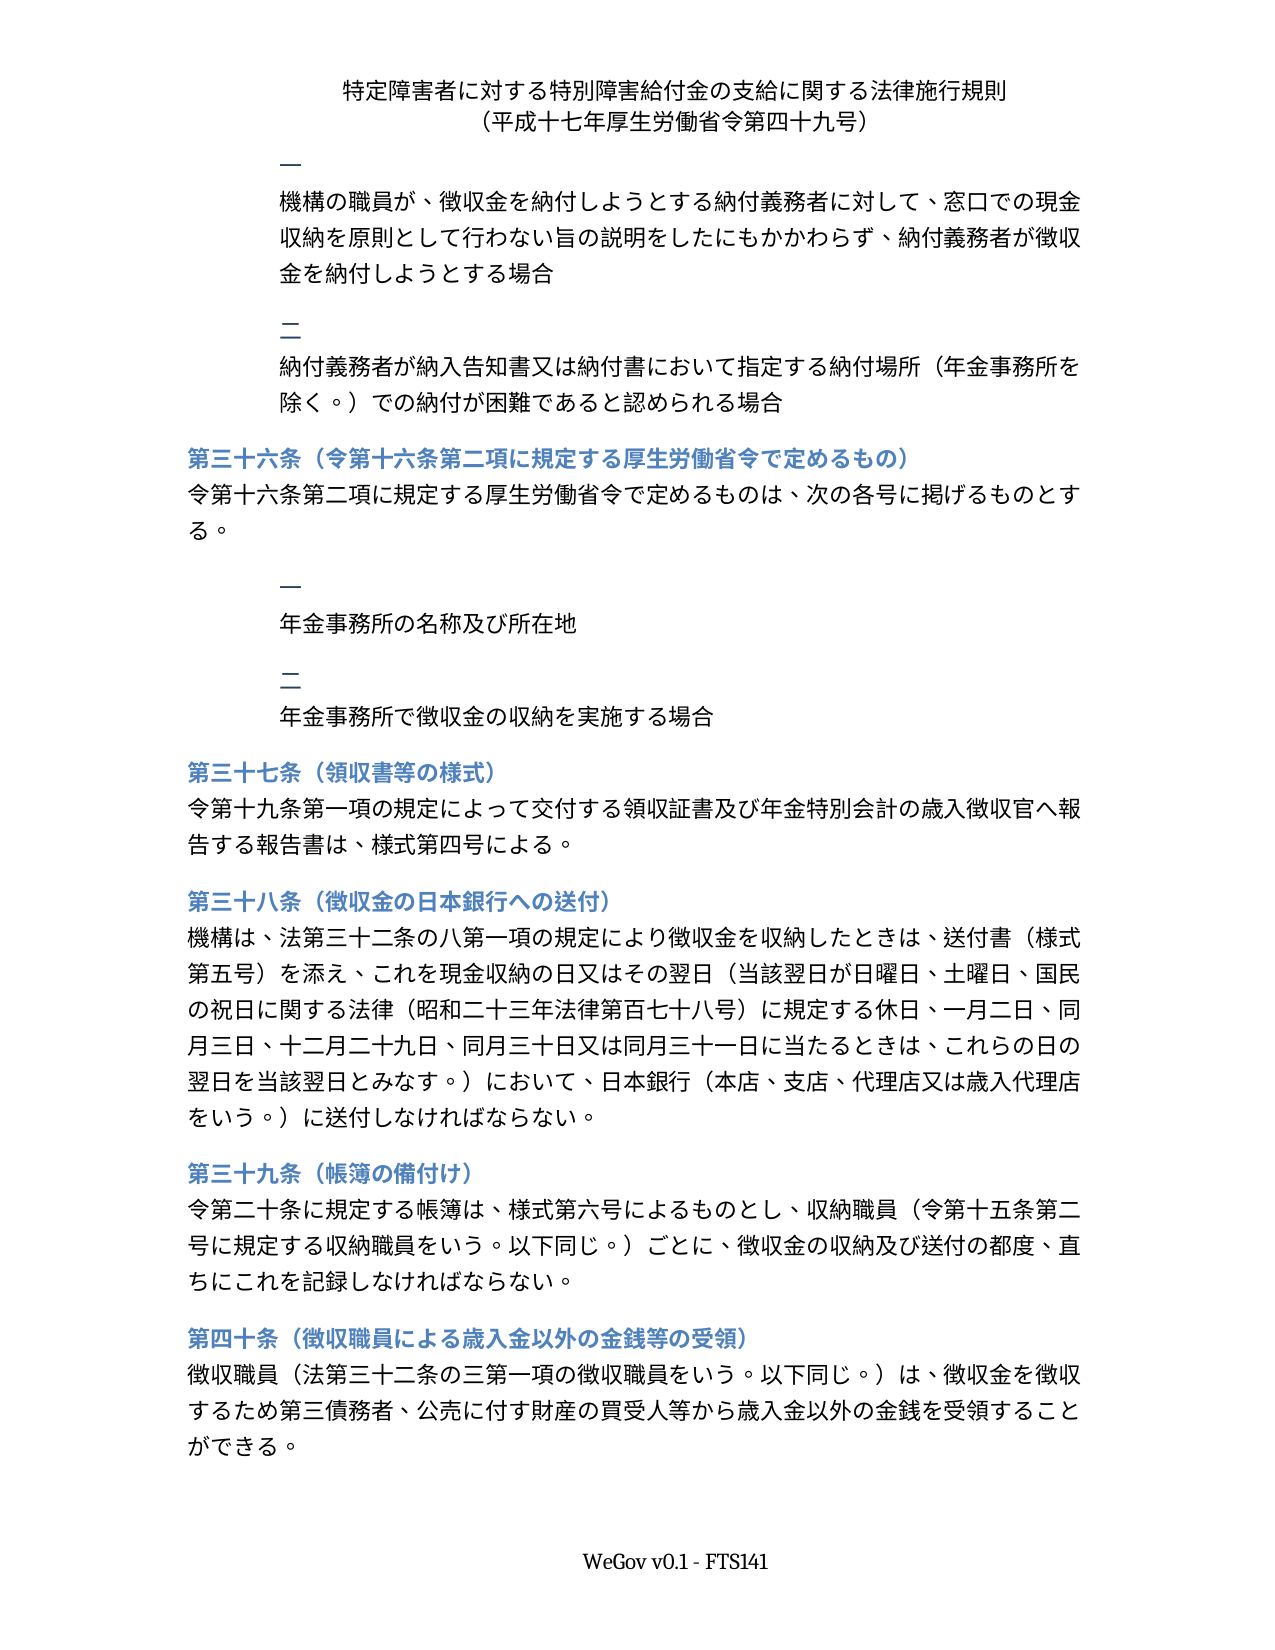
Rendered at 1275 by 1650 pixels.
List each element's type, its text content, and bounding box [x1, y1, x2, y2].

text 令第二十条に規定する帳簿は、様式第六号によるものとし、収納職員（令第十五条第二号に規定する収納職員をいう。以下同じ。）ごとに、徴収金の収納及び送付の都度、直ちにこれを記録しなければならない。 [187, 1194, 1087, 1297]
subtitle 一 [279, 150, 1087, 181]
subtitle 第三十九条（帳簿の備付け） [187, 1158, 1087, 1189]
subtitle 一 [279, 572, 1087, 603]
text 年金事務所の名称及び所在地 [279, 608, 1087, 639]
text 徴収職員（法第三十二条の三第一項の徴収職員をいう。以下同じ。）は、徴収金を徴収するため第三債務者、公売に付す財産の買受人等から歳入金以外の金銭を受領することができる。 [187, 1359, 1087, 1462]
subtitle 第四十条（徴収職員による歳入金以外の金銭等の受領） [187, 1323, 1087, 1354]
subtitle 第三十八条（徴収金の日本銀行への送付） [187, 886, 1087, 917]
text 令第十九条第一項の規定によって交付する領収証書及び年金特別会計の歳入徴収官へ報告する報告書は、様式第四号による。 [187, 793, 1087, 860]
subtitle 二 [279, 664, 1087, 696]
text 年金事務所で徴収金の収納を実施する場合 [279, 701, 1087, 732]
subtitle 第三十七条（領収書等の様式） [187, 757, 1087, 788]
subtitle 二 [279, 314, 1087, 346]
text 機構は、法第三十二条の八第一項の規定により徴収金を収納したときは、送付書（様式第五号）を添え、これを現金収納の日又はその翌日（当該翌日が日曜日、土曜日、国民の祝日に関する法律（昭和二十三年法律第百七十八号）に規定する休日、一月二日、同月三日、十二月二十九日、同月三十日又は同月三十一日に当たるときは、これらの日の翌日を当該翌日とみなす。）において、日本銀行（本店、支店、代理店又は歳入代理店をいう。）に送付しなければならない。 [187, 922, 1087, 1133]
text 令第十六条第二項に規定する厚生労働省令で定めるものは、次の各号に掲げるものとする。 [187, 479, 1087, 546]
subtitle 第三十六条（令第十六条第二項に規定する厚生労働省令で定めるもの） [187, 443, 1087, 474]
text 納付義務者が納入告知書又は納付書において指定する納付場所（年金事務所を除く。）での納付が困難であると認められる場合 [279, 351, 1087, 418]
text 機構の職員が、徴収金を納付しようとする納付義務者に対して、窓口での現金収納を原則として行わない旨の説明をしたにもかかわらず、納付義務者が徴収金を納付しようとする場合 [279, 186, 1087, 289]
